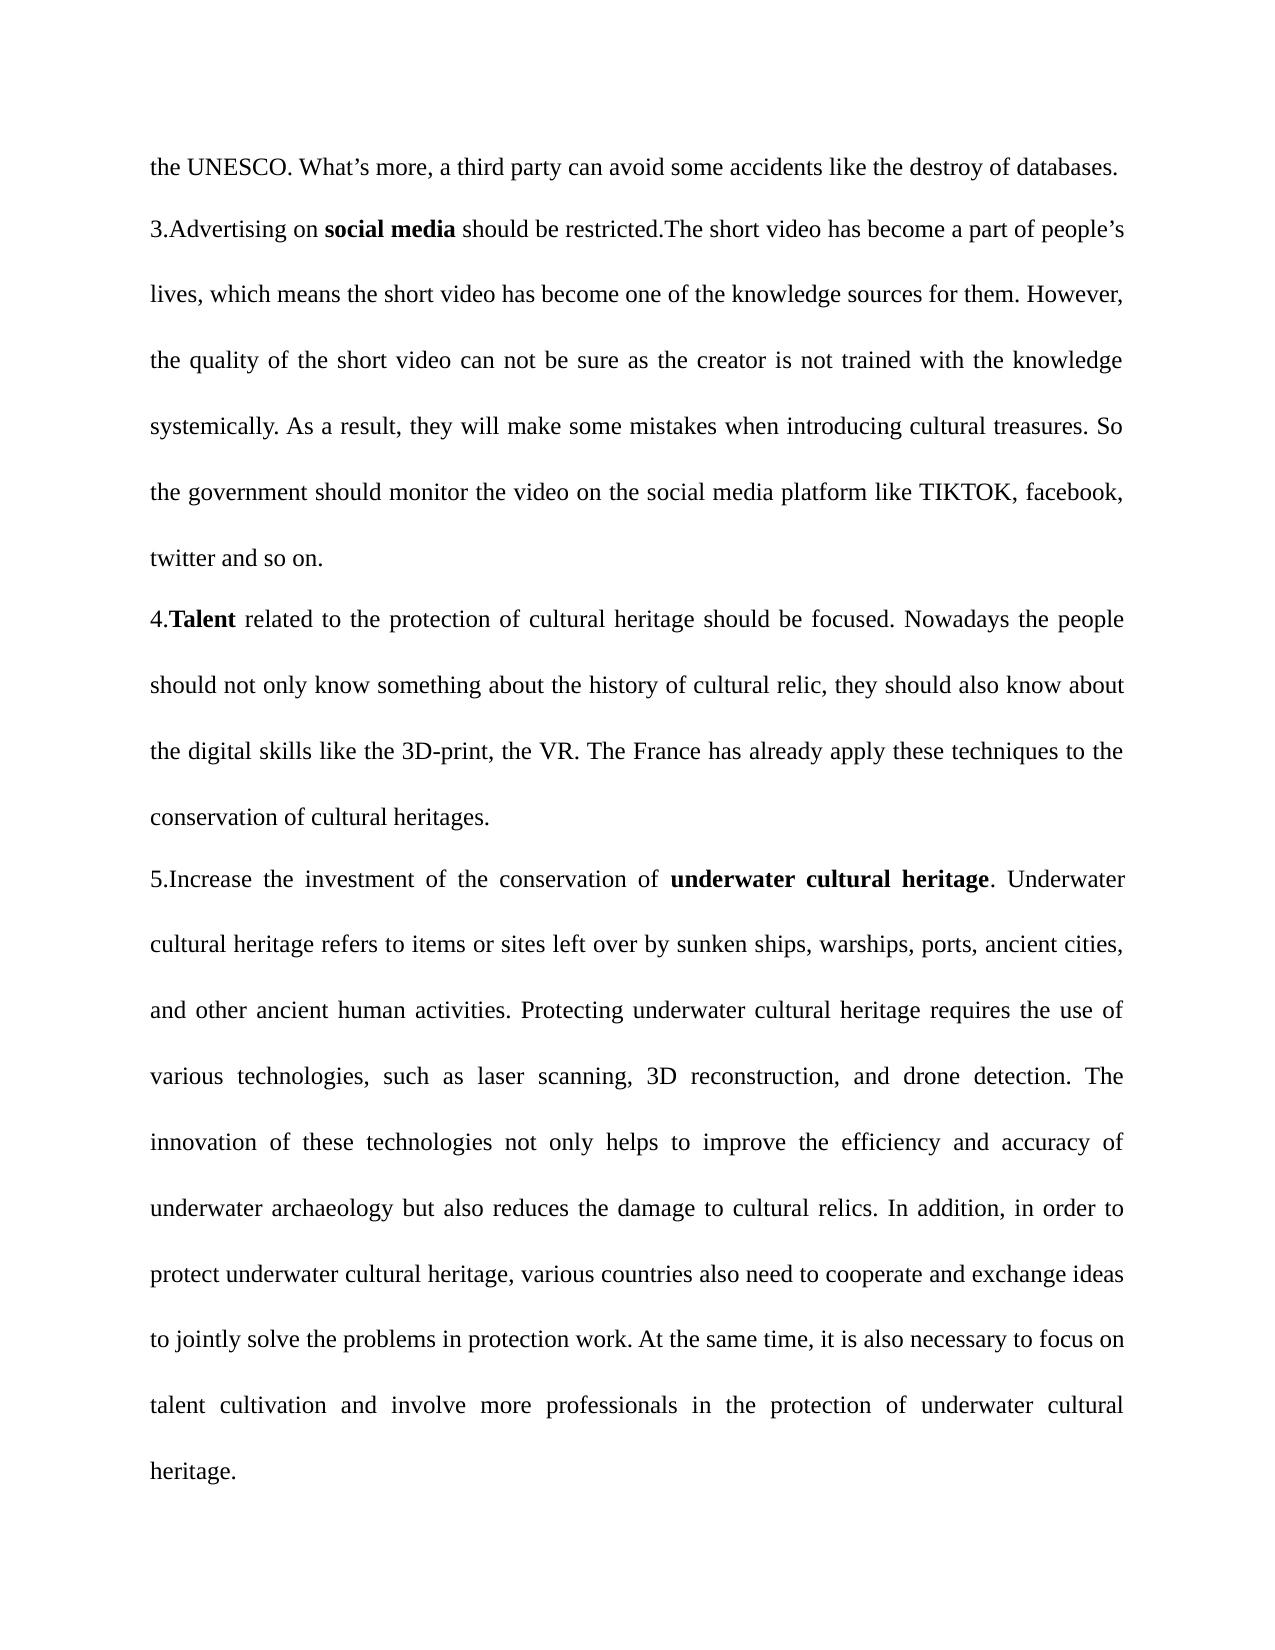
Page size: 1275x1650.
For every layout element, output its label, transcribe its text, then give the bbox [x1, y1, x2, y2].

list 3.Advertising on social media should be restricted.The short video has become a part of people’s lives, which means the short video has become one of the knowledge sources for them. However, the quality of the short video can not be sure as the creator is not trained with the knowledge systemically. As a result, they will make some mistakes when introducing cultural treasures. So the government should monitor the video on the social media platform like TIKTOK, facebook, twitter and so on. [150, 212, 1125, 574]
list 5.Increase the investment of the conservation of underwater cultural heritage. Underwater cultural heritage refers to items or sites left over by sunken ships, warships, ports, ancient cities, and other ancient human activities. Protecting underwater cultural heritage requires the use of various technologies, such as laser scanning, 3D reconstruction, and drone detection. The innovation of these technologies not only helps to improve the efficiency and accuracy of underwater archaeology but also reduces the damage to cultural relics. In addition, in order to protect underwater cultural heritage, various countries also need to cooperate and exchange ideas to jointly solve the problems in protection work. At the same time, it is also necessary to focus on talent cultivation and involve more professionals in the protection of underwater cultural heritage. [150, 862, 1125, 1487]
list 4.Talent related to the protection of cultural heritage should be focused. Nowadays the people should not only know something about the history of cultural relic, they should also know about the digital skills like the 3D-print, the VR. The France has already apply these techniques to the conservation of cultural heritages. [150, 602, 1125, 833]
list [150, 150, 1125, 183]
